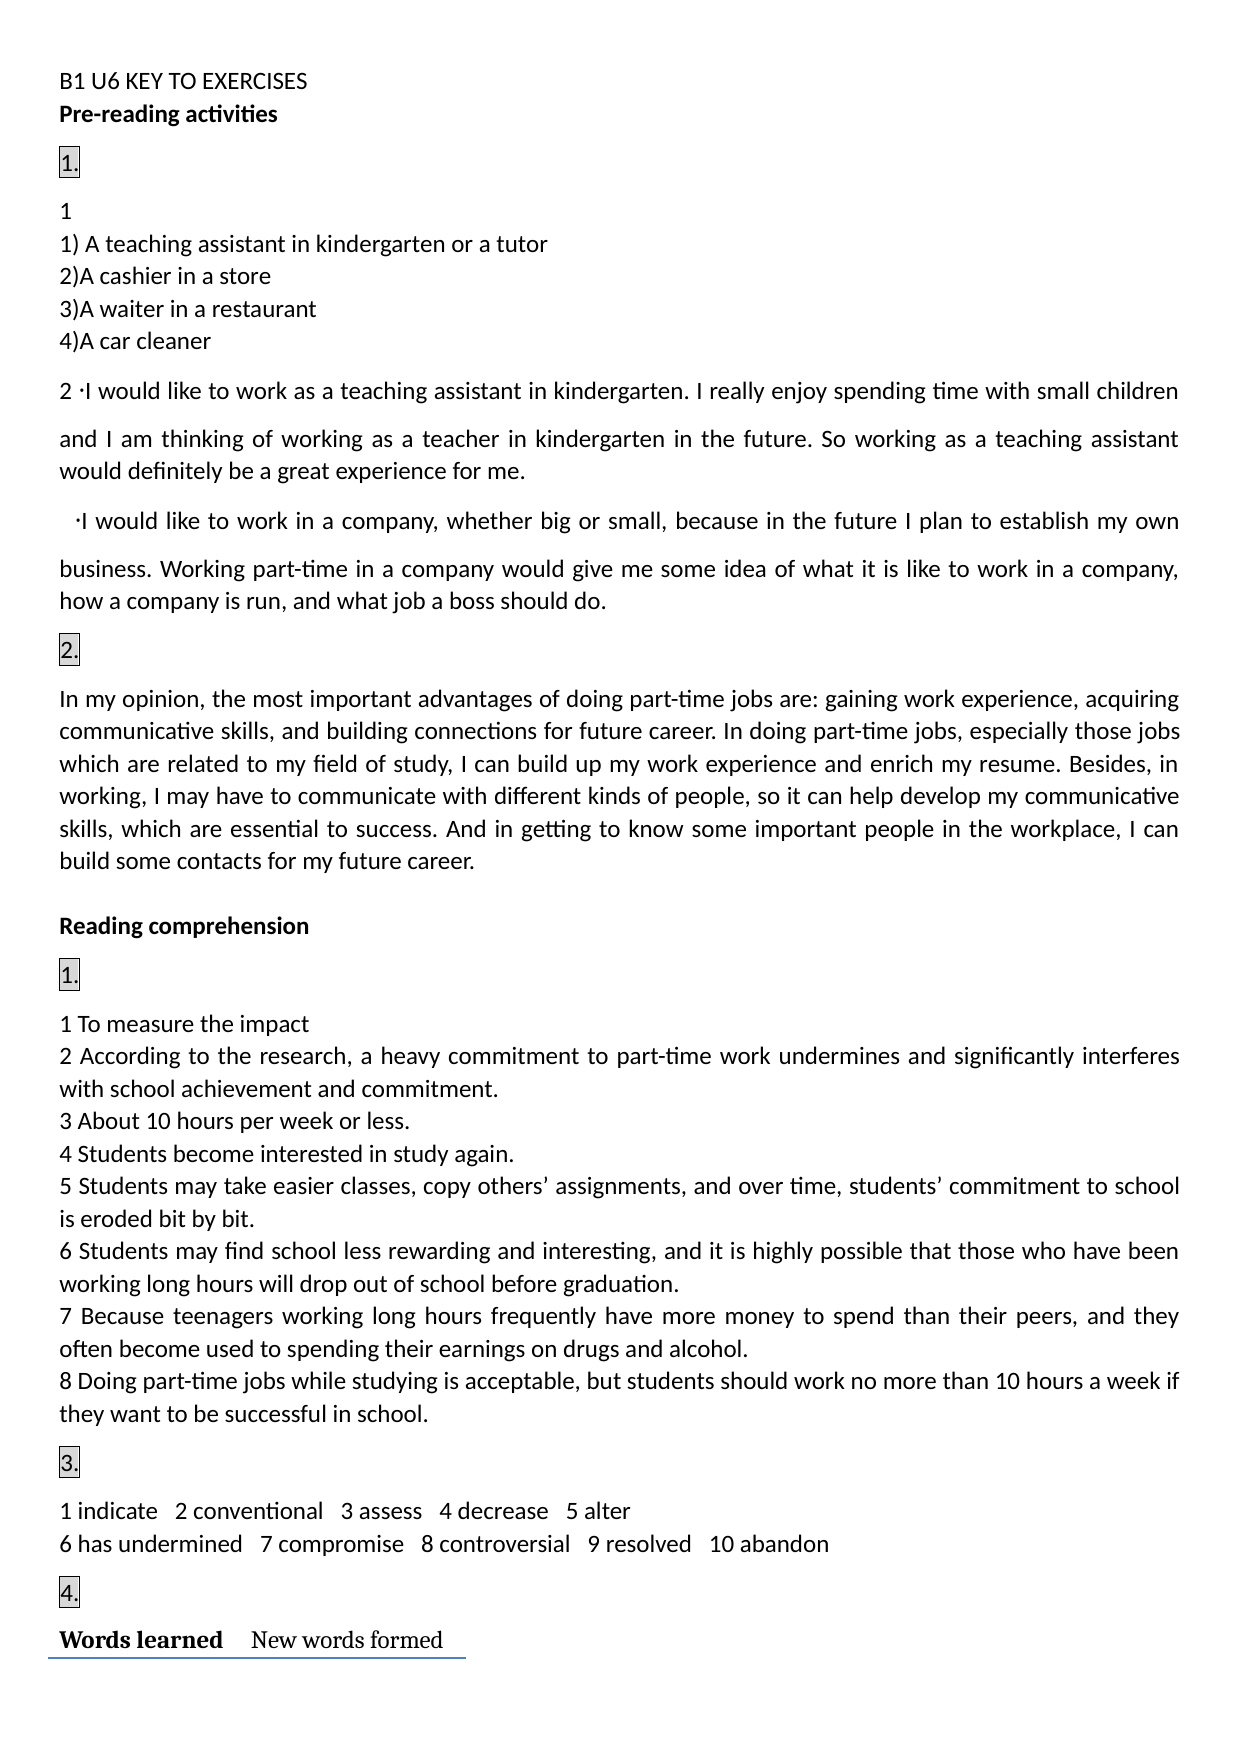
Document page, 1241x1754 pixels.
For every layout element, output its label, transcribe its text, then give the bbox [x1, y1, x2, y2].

text 1 indicate 2 conventional 3 assess 4 decrease 5 alter [59, 1494, 1181, 1527]
text 3 About 10 hours per week or less. [59, 1104, 1181, 1137]
text 5 Students may take easier classes, copy others’ assignments, and over time, students’ commitment to school is eroded bit by bit. [59, 1169, 1181, 1234]
text 2. [59, 617, 1181, 682]
text 4)A car cleaner [59, 324, 1181, 357]
table_header Words learned [48, 1625, 239, 1657]
text 6 has undermined 7 compromise 8 controversial 9 resolved 10 abandon [59, 1527, 1181, 1559]
text 2 ·I would like to work as a teaching assistant in kindergarten. I really enjoy spending time with small children and I am thinking of working as a teacher in kindergarten in the future. So working as a teaching assistant would definitely be a great experience for me. [59, 357, 1181, 487]
text In my opinion, the most important advantages of doing part-time jobs are: gaining work experience, acquiring communicative skills, and building connections for future career. In doing part-time jobs, especially those jobs which are related to my field of study, I can build up my work experience and enrich my resume. Besides, in working, I may have to communicate with different kinds of people, so it can help develop my communicative skills, which are essential to success. And in getting to know some important people in the workplace, I can build some contacts for my future career. [59, 682, 1181, 877]
text 1. [59, 942, 1181, 1007]
text Pre-reading activities [59, 97, 1181, 129]
text 3)A waiter in a restaurant [59, 292, 1181, 324]
text ·I would like to work in a company, whether big or small, because in the future I plan to establish my own business. Working part-time in a company would give me some idea of what it is like to work in a company, how a company is run, and what job a boss should do. [59, 487, 1181, 617]
text 7 Because teenagers working long hours frequently have more money to spend than their peers, and they often become used to spending their earnings on drugs and alcohol. [59, 1299, 1181, 1364]
text 1 [59, 194, 1181, 227]
text 3. [59, 1429, 1181, 1494]
text B1 U6 KEY TO EXERCISES [59, 64, 1181, 97]
text 2)A cashier in a store [59, 259, 1181, 292]
text 8 Doing part-time jobs while studying is acceptable, but students should work no more than 10 hours a week if they want to be successful in school. [59, 1364, 1181, 1429]
text 4 Students become interested in study again. [59, 1137, 1181, 1169]
text 1. [59, 129, 1181, 194]
text Reading comprehension [59, 909, 1181, 942]
text 4. [59, 1559, 1181, 1624]
text 6 Students may find school less rewarding and interesting, and it is highly possible that those who have been working long hours will drop out of school before graduation. [59, 1234, 1181, 1299]
text 1) A teaching assistant in kindergarten or a tutor [59, 227, 1181, 259]
text 1 To measure the impact [59, 1007, 1181, 1039]
table_header New words formed [239, 1625, 466, 1657]
text 2 According to the research, a heavy commitment to part-time work undermines and significantly interferes with school achievement and commitment. [59, 1039, 1181, 1104]
